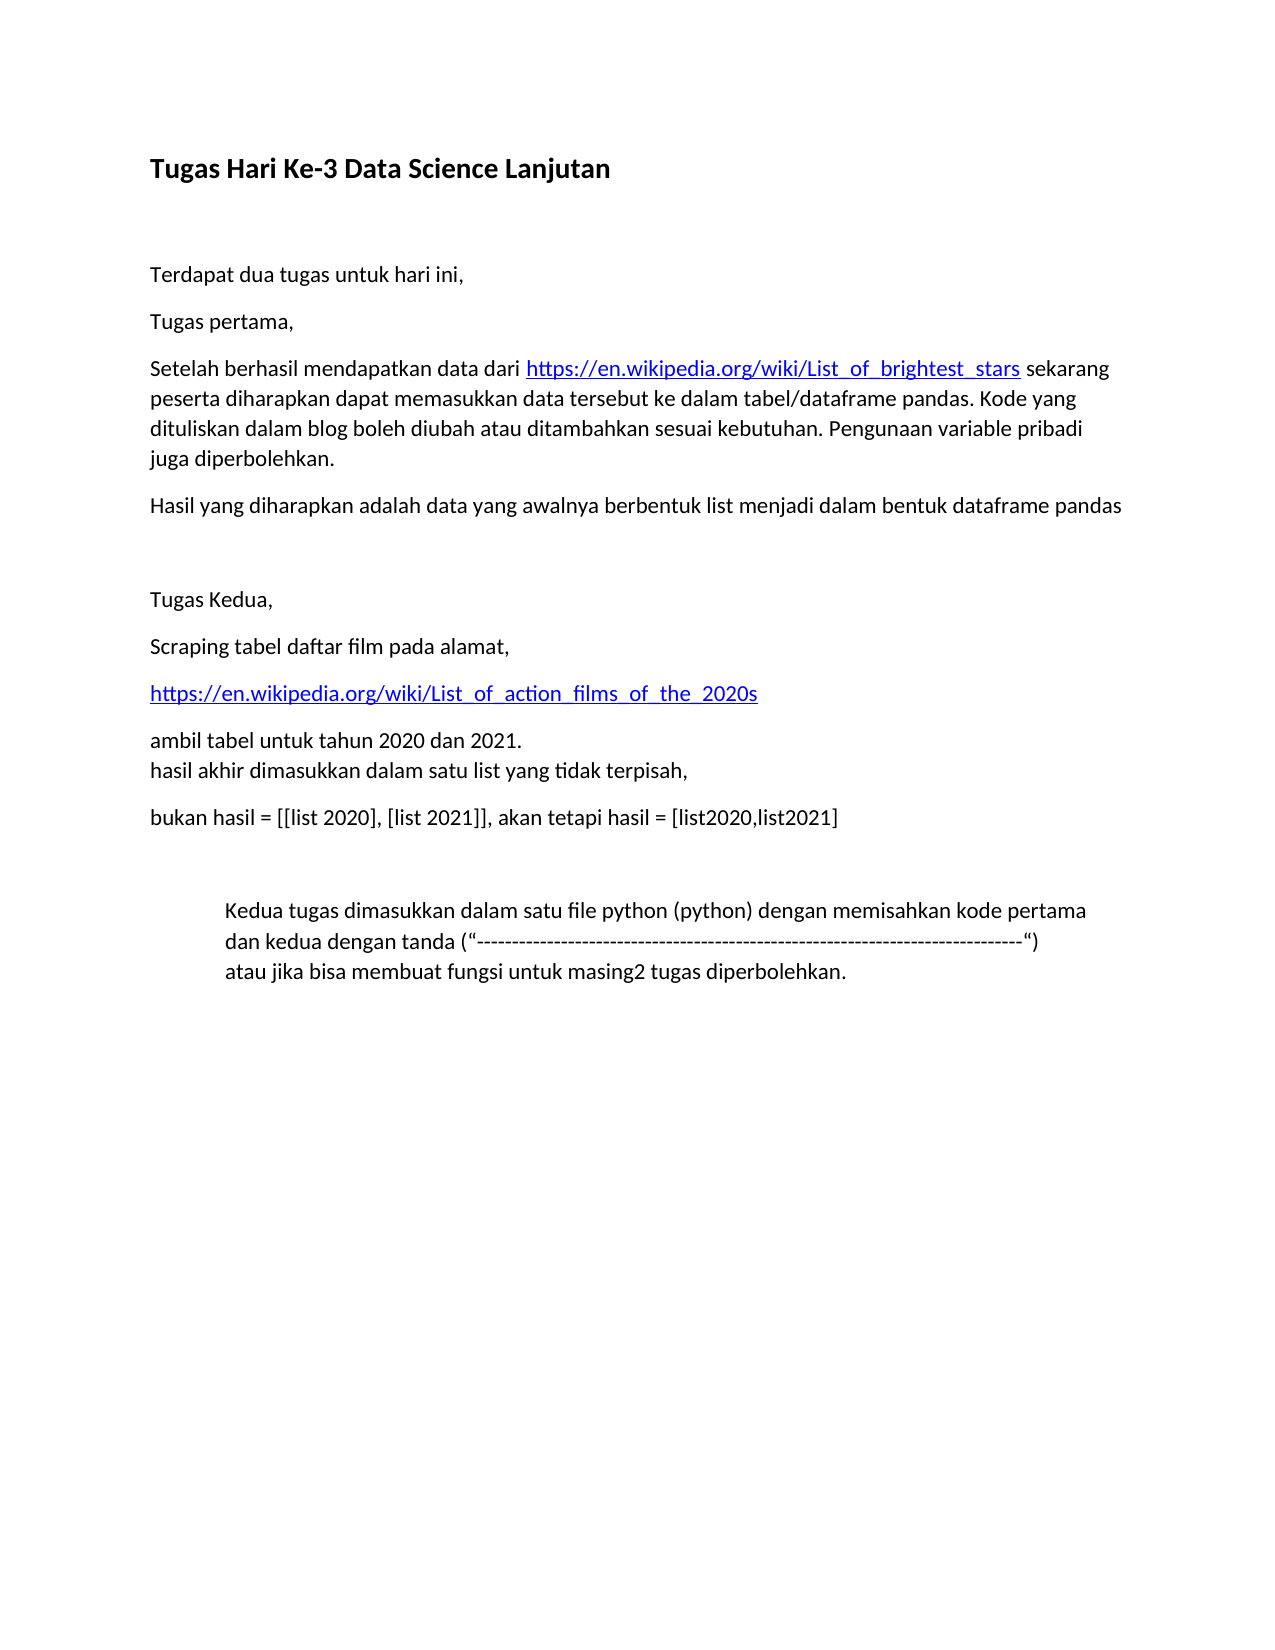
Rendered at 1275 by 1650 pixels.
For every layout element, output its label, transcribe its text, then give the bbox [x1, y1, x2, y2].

text Hasil yang diharapkan adalah data yang awalnya berbentuk list menjadi dalam bentuk dataframe pandas [150, 491, 1125, 519]
text Setelah berhasil mendapatkan data dari https://en.wikipedia.org/wiki/List_of_brightest_stars sekarang peserta diharapkan dapat memasukkan data tersebut ke dalam tabel/dataframe pandas. Kode yang dituliskan dalam blog boleh diubah atau ditambahkan sesuai kebutuhan. Pengunaan variable pribadi juga diperbolehkan. [150, 354, 1125, 473]
text Kedua tugas dimasukkan dalam satu file python (python) dengan memisahkan kode pertama dan kedua dengan tanda (“------------------------------------------------------------------------------“) atau jika bisa membuat fungsi untuk masing2 tugas diperbolehkan. [225, 897, 1125, 985]
text Scraping tabel daftar film pada alamat, [150, 632, 1125, 660]
text Tugas Hari Ke-3 Data Science Lanjutan [150, 150, 1125, 186]
text Terdapat dua tugas untuk hari ini, [150, 260, 1125, 288]
text ambil tabel untuk tahun 2020 dan 2021. hasil akhir dimasukkan dalam satu list yang tidak terpisah, [150, 726, 1125, 784]
text bukan hasil = [[list 2020], [list 2021]], akan tetapi hasil = [list2020,list2021] [150, 803, 1125, 831]
text Tugas pertama, [150, 307, 1125, 335]
text https://en.wikipedia.org/wiki/List_of_action_films_of_the_2020s [150, 679, 1125, 707]
text Tugas Kedua, [150, 585, 1125, 613]
